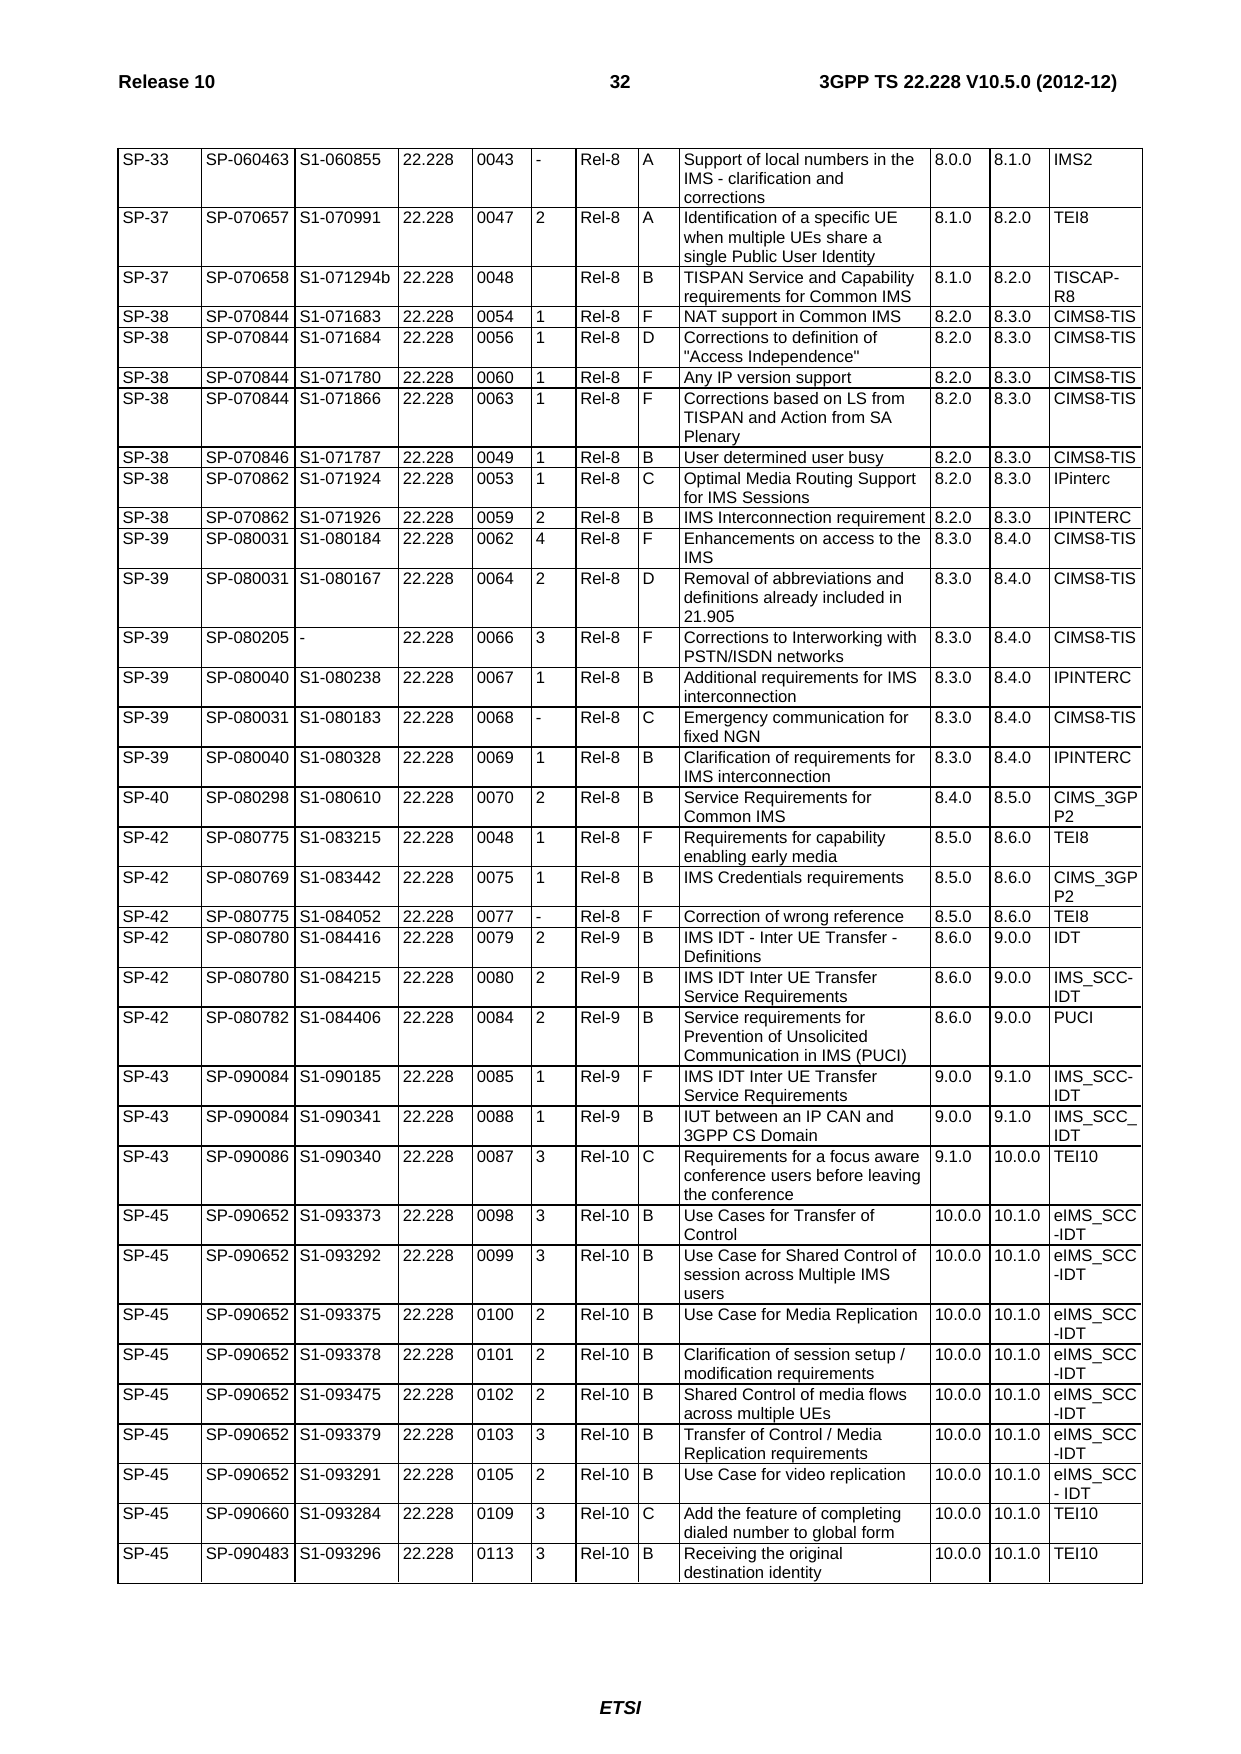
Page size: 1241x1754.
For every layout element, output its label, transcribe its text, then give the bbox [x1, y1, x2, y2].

table_cell IMS Credentials requirements [680, 867, 930, 906]
table_cell 10.0.0 [931, 1385, 989, 1423]
table_cell S1-093375 [296, 1305, 398, 1343]
table_cell Rel-10 [577, 1385, 638, 1423]
table_cell 10.0.0 [931, 1425, 989, 1463]
table_cell 1 [532, 389, 575, 446]
table_cell 22.228 [399, 1504, 472, 1542]
table_cell 8.6.0 [931, 1008, 989, 1065]
table_cell TEI10 [1050, 1145, 1142, 1204]
table_cell Clarification of session setup / modification requirements [680, 1345, 930, 1383]
table_cell 22.228 [399, 1008, 472, 1065]
table_cell SP-090652 [202, 1206, 294, 1244]
table_cell Rel-8 [577, 867, 638, 906]
table_cell SP-090652 [202, 1464, 294, 1503]
table_cell Any IP version support [680, 368, 930, 387]
table_cell IMS_SCC-IDT [1050, 966, 1142, 1006]
table_cell 22.228 [399, 907, 472, 926]
table_cell 3 [532, 1544, 575, 1582]
table_cell Identification of a specific UE when multiple UEs share a single Public User Identity [680, 208, 930, 266]
table_cell IMS Interconnection requirement [680, 508, 930, 527]
table_cell TISCAP-R8 [1050, 266, 1142, 306]
table_cell 22.228 [399, 1206, 472, 1244]
table_cell 10.1.0 [991, 1305, 1049, 1343]
table_cell CIMS_3GPP2 [1050, 786, 1142, 826]
table_cell B [639, 668, 679, 706]
table_cell 22.228 [399, 508, 472, 527]
table_cell SP-090652 [202, 1246, 294, 1303]
table_cell 8.6.0 [991, 828, 1049, 866]
table_cell 9.0.0 [931, 1107, 989, 1145]
table_cell S1-084215 [296, 968, 398, 1006]
table_cell Support of local numbers in the IMS - clarification and corrections [680, 149, 930, 207]
table_cell 3 [532, 1246, 575, 1303]
table_cell 10.1.0 [991, 1504, 1049, 1542]
table_cell 0043 [473, 149, 531, 207]
table_cell SP-43 [119, 1107, 201, 1145]
table_cell IUT between an IP CAN and 3GPP CS Domain [680, 1107, 930, 1145]
table_cell 22.228 [399, 448, 472, 467]
table_cell TEI8 [1050, 207, 1142, 266]
table_cell eIMS_SCC-IDT [1050, 1343, 1142, 1383]
table_cell 8.3.0 [991, 389, 1049, 446]
table_cell Rel-9 [577, 1067, 638, 1105]
table_cell S1-071926 [296, 508, 398, 527]
table_cell D [639, 569, 679, 626]
table_cell IMS_SCC-IDT [1050, 1065, 1142, 1105]
table_cell Rel-8 [577, 668, 638, 706]
table_cell S1-090340 [296, 1147, 398, 1204]
table_cell 9.0.0 [991, 928, 1049, 966]
table_cell CIMS8-TIS [1050, 326, 1142, 366]
table_cell CIMS8-TIS [1050, 306, 1142, 326]
table_cell 2 [532, 1464, 575, 1503]
table_cell 8.2.0 [991, 208, 1049, 266]
table_cell 8.2.0 [931, 328, 989, 366]
table_cell B [639, 1345, 679, 1383]
table_cell 2 [532, 569, 575, 626]
table_cell SP-43 [119, 1147, 201, 1204]
table_cell 8.4.0 [991, 708, 1049, 746]
table_cell SP-070862 [202, 468, 294, 507]
table_cell 0056 [473, 328, 531, 366]
table_cell Rel-8 [577, 328, 638, 366]
table_cell Receiving the original destination identity [680, 1544, 930, 1582]
table_cell SP-080040 [202, 748, 294, 786]
table_cell SP-45 [119, 1464, 201, 1503]
table_cell SP-090086 [202, 1147, 294, 1204]
table_cell 8.2.0 [931, 448, 989, 467]
table_cell eIMS_SCC-IDT [1050, 1423, 1142, 1463]
table_cell 0079 [473, 928, 531, 966]
table_cell F [639, 1067, 679, 1105]
table_cell SP-33 [119, 149, 201, 207]
table_cell 22.228 [399, 1345, 472, 1383]
table_cell S1-071294b [296, 267, 398, 306]
table_cell D [639, 328, 679, 366]
table_cell 0102 [473, 1385, 531, 1423]
table_cell SP-070844 [202, 389, 294, 446]
table_cell B [639, 1385, 679, 1423]
table_cell 22.228 [399, 1464, 472, 1503]
table_cell 8.2.0 [931, 468, 989, 507]
table_cell S1-083442 [296, 867, 398, 906]
table_cell 8.3.0 [931, 668, 989, 706]
table_cell 22.228 [399, 569, 472, 626]
table_cell B [639, 1008, 679, 1065]
table_cell 9.1.0 [991, 1067, 1049, 1105]
table_cell CIMS8-TIS [1050, 528, 1142, 567]
table_cell B [639, 1305, 679, 1343]
table_cell 22.228 [399, 628, 472, 666]
table_cell SP-080782 [202, 1008, 294, 1065]
table_cell 22.228 [399, 468, 472, 507]
table_cell SP-39 [119, 569, 201, 626]
table_cell User determined user busy [680, 448, 930, 467]
table_cell S1-093292 [296, 1246, 398, 1303]
table_cell Rel-8 [577, 208, 638, 266]
table_cell 8.3.0 [931, 708, 989, 746]
table_cell SP-080298 [202, 788, 294, 826]
table_cell Rel-8 [577, 389, 638, 446]
table_cell TEI10 [1050, 1503, 1142, 1542]
table_cell 8.6.0 [991, 867, 1049, 906]
table_cell SP-080780 [202, 968, 294, 1006]
table_cell SP-45 [119, 1206, 201, 1244]
table_cell F [639, 389, 679, 446]
table_cell - [296, 628, 398, 666]
table_cell Rel-10 [577, 1246, 638, 1303]
table_cell 0070 [473, 788, 531, 826]
table_cell 8.3.0 [931, 628, 989, 666]
table_cell 8.3.0 [991, 368, 1049, 387]
table_cell S1-071924 [296, 468, 398, 507]
table_cell S1-080238 [296, 668, 398, 706]
table_cell SP-070844 [202, 328, 294, 366]
table_cell Rel-9 [577, 1008, 638, 1065]
table_cell IPINTERC [1050, 746, 1142, 786]
table_cell 0054 [473, 307, 531, 326]
table_cell S1-093291 [296, 1464, 398, 1503]
table_cell 2 [532, 928, 575, 966]
table_cell B [639, 788, 679, 826]
table_cell 10.0.0 [991, 1147, 1049, 1204]
table_cell 8.4.0 [931, 788, 989, 826]
table_cell B [639, 867, 679, 906]
table_cell SP-38 [119, 368, 201, 387]
table_cell 2 [532, 208, 575, 266]
table_cell B [639, 1544, 679, 1582]
table_cell S1-080184 [296, 529, 398, 567]
table_cell C [639, 468, 679, 507]
table_cell Rel-8 [577, 708, 638, 746]
table_cell Rel-10 [577, 1464, 638, 1503]
table_cell S1-084416 [296, 928, 398, 966]
table_cell B [639, 508, 679, 527]
table_cell S1-080328 [296, 748, 398, 786]
table_cell 8.3.0 [931, 569, 989, 626]
table_cell 1 [532, 668, 575, 706]
table_cell 2 [532, 1305, 575, 1343]
table_cell B [639, 267, 679, 306]
table_cell A [639, 208, 679, 266]
table_cell 2 [532, 1385, 575, 1423]
table_cell 22.228 [399, 867, 472, 906]
table_cell C [639, 1504, 679, 1542]
table_cell SP-070844 [202, 307, 294, 326]
table_cell Correction of wrong reference [680, 907, 930, 926]
table_cell 8.2.0 [991, 267, 1049, 306]
table_cell Rel-9 [577, 928, 638, 966]
table_cell Emergency communication for fixed NGN [680, 708, 930, 746]
table_cell SP-090084 [202, 1107, 294, 1145]
table_cell CIMS8-TIS [1050, 706, 1142, 746]
table_cell 10.0.0 [931, 1305, 989, 1343]
table_cell - [532, 907, 575, 926]
table_cell CIMS8-TIS [1050, 568, 1142, 626]
table_cell 22.228 [399, 788, 472, 826]
table_cell Use Case for Shared Control of session across Multiple IMS users [680, 1246, 930, 1303]
table_cell 0103 [473, 1425, 531, 1463]
table_cell SP-070658 [202, 267, 294, 306]
table_cell Rel-9 [577, 968, 638, 1006]
table_cell Service Requirements for Common IMS [680, 788, 930, 826]
table_cell TEI10 [1050, 1543, 1142, 1582]
table_cell SP-45 [119, 1544, 201, 1582]
table_cell 1 [532, 468, 575, 507]
table_cell 22.228 [399, 328, 472, 366]
table_cell Clarification of requirements for IMS interconnection [680, 748, 930, 786]
table_cell A [639, 149, 679, 207]
table_cell 0064 [473, 569, 531, 626]
table_cell 10.1.0 [991, 1385, 1049, 1423]
table_cell Rel-10 [577, 1345, 638, 1383]
table_cell 8.5.0 [931, 867, 989, 906]
table_cell Removal of abbreviations and definitions already included in 21.905 [680, 569, 930, 626]
table_cell SP-45 [119, 1345, 201, 1383]
table_cell 9.1.0 [991, 1107, 1049, 1145]
table_cell 8.3.0 [991, 468, 1049, 507]
table_cell 8.3.0 [991, 448, 1049, 467]
table_cell 9.0.0 [991, 1008, 1049, 1065]
table_cell S1-071866 [296, 389, 398, 446]
table_cell S1-070991 [296, 208, 398, 266]
table_cell Shared Control of media flows across multiple UEs [680, 1385, 930, 1423]
table_cell SP-42 [119, 828, 201, 866]
table_cell 1 [532, 328, 575, 366]
table_cell S1-084052 [296, 907, 398, 926]
table_cell Service requirements for Prevention of Unsolicited Communication in IMS (PUCI) [680, 1008, 930, 1065]
table_cell 2 [532, 1008, 575, 1065]
table_cell 22.228 [399, 1067, 472, 1105]
table_cell Rel-8 [577, 368, 638, 387]
table_cell C [639, 708, 679, 746]
table_cell 22.228 [399, 1305, 472, 1343]
table_cell TISPAN Service and Capability requirements for Common IMS [680, 267, 930, 306]
table_cell SP-37 [119, 267, 201, 306]
table_cell SP-080040 [202, 668, 294, 706]
table_cell B [639, 1206, 679, 1244]
table_cell 1 [532, 748, 575, 786]
table_cell 22.228 [399, 529, 472, 567]
table_cell 2 [532, 788, 575, 826]
table_cell Requirements for capability enabling early media [680, 828, 930, 866]
table_cell Corrections to Interworking with PSTN/ISDN networks [680, 628, 930, 666]
table_cell SP-38 [119, 328, 201, 366]
table_cell Rel-10 [577, 1425, 638, 1463]
table_cell F [639, 368, 679, 387]
table_cell 8.5.0 [991, 788, 1049, 826]
table_cell 22.228 [399, 1385, 472, 1423]
table_cell SP-080769 [202, 867, 294, 906]
table_cell - [532, 149, 575, 207]
table_cell S1-093373 [296, 1206, 398, 1244]
table_cell 8.4.0 [991, 748, 1049, 786]
table_cell 8.0.0 [931, 149, 989, 207]
table_cell eIMS_SCC-IDT [1050, 1204, 1142, 1244]
table_cell S1-083215 [296, 828, 398, 866]
table_cell 0067 [473, 668, 531, 706]
table_cell Rel-10 [577, 1206, 638, 1244]
table_cell Rel-8 [577, 267, 638, 306]
table_cell SP-39 [119, 529, 201, 567]
table_cell S1-084406 [296, 1008, 398, 1065]
table_cell 9.1.0 [931, 1147, 989, 1204]
table_cell 8.3.0 [931, 529, 989, 567]
table_cell 0085 [473, 1067, 531, 1105]
table_cell 22.228 [399, 389, 472, 446]
table_cell C [639, 1147, 679, 1204]
table_cell IMS IDT Inter UE Transfer Service Requirements [680, 968, 930, 1006]
table_cell 22.228 [399, 668, 472, 706]
table_cell SP-080205 [202, 628, 294, 666]
table_cell SP-080031 [202, 708, 294, 746]
table_cell Rel-8 [577, 569, 638, 626]
table_cell 0059 [473, 508, 531, 527]
table_cell Rel-8 [577, 508, 638, 527]
table_cell IMS IDT - Inter UE Transfer - Definitions [680, 928, 930, 966]
table_cell eIMS_SCC-IDT [1050, 1303, 1142, 1343]
table_cell 10.1.0 [991, 1246, 1049, 1303]
table_cell 2 [532, 968, 575, 1006]
table_cell TEI8 [1050, 906, 1142, 926]
table_cell 22.228 [399, 1147, 472, 1204]
table_cell S1-080183 [296, 708, 398, 746]
table_cell SP-070844 [202, 368, 294, 387]
table_cell 8.1.0 [931, 267, 989, 306]
table_cell IMS2 [1050, 149, 1142, 207]
table_cell S1-080167 [296, 569, 398, 626]
table_cell 0063 [473, 389, 531, 446]
table_cell S1-071684 [296, 328, 398, 366]
table_cell B [639, 1107, 679, 1145]
table_cell B [639, 928, 679, 966]
table_cell IPINTERC [1050, 507, 1142, 527]
table_cell CIMS8-TIS [1050, 626, 1142, 666]
table_cell SP-37 [119, 208, 201, 266]
table_cell 22.228 [399, 928, 472, 966]
table_cell 1 [532, 1107, 575, 1145]
table_cell 0047 [473, 208, 531, 266]
table_cell Rel-8 [577, 149, 638, 207]
table_cell 0101 [473, 1345, 531, 1383]
table_cell Use Case for video replication [680, 1464, 930, 1503]
table_cell 0048 [473, 267, 531, 306]
table_cell SP-42 [119, 928, 201, 966]
table_cell S1-093379 [296, 1425, 398, 1463]
table_cell Rel-8 [577, 307, 638, 326]
table_cell 0113 [473, 1544, 531, 1582]
table_cell 1 [532, 1067, 575, 1105]
table_cell 0069 [473, 748, 531, 786]
table_cell - [532, 708, 575, 746]
table_cell Rel-8 [577, 529, 638, 567]
table_cell SP-38 [119, 307, 201, 326]
table_cell S1-060855 [296, 149, 398, 207]
table_cell 0062 [473, 529, 531, 567]
table_cell 0068 [473, 708, 531, 746]
table_cell 0048 [473, 828, 531, 866]
table_cell SP-38 [119, 468, 201, 507]
table_cell 9.0.0 [991, 968, 1049, 1006]
table_cell SP-42 [119, 1008, 201, 1065]
table_cell SP-42 [119, 907, 201, 926]
table_cell SP-38 [119, 389, 201, 446]
table_cell Optimal Media Routing Support for IMS Sessions [680, 468, 930, 507]
table_cell TEI8 [1050, 826, 1142, 866]
table_cell 10.0.0 [931, 1246, 989, 1303]
table_cell SP-080775 [202, 828, 294, 866]
table_cell F [639, 628, 679, 666]
table_cell 22.228 [399, 708, 472, 746]
table_cell Rel-9 [577, 1107, 638, 1145]
table_cell SP-43 [119, 1067, 201, 1105]
table_cell 22.228 [399, 307, 472, 326]
table_cell 8.4.0 [991, 529, 1049, 567]
table_cell 0066 [473, 628, 531, 666]
table_cell 0087 [473, 1147, 531, 1204]
table_cell SP-060463 [202, 149, 294, 207]
table_cell Use Case for Media Replication [680, 1305, 930, 1343]
table_cell 9.0.0 [931, 1067, 989, 1105]
table_cell S1-090341 [296, 1107, 398, 1145]
table_cell F [639, 907, 679, 926]
table_cell 8.4.0 [991, 668, 1049, 706]
table_cell SP-090652 [202, 1345, 294, 1383]
table_cell 0077 [473, 907, 531, 926]
table_cell SP-080775 [202, 907, 294, 926]
table_cell Rel-8 [577, 448, 638, 467]
table_cell 8.3.0 [991, 508, 1049, 527]
table_cell 22.228 [399, 149, 472, 207]
table_cell 0053 [473, 468, 531, 507]
table_cell 2 [532, 1345, 575, 1383]
table_cell 1 [532, 867, 575, 906]
table_cell 22.228 [399, 748, 472, 786]
table_cell SP-39 [119, 708, 201, 746]
table_cell SP-090660 [202, 1504, 294, 1542]
table_cell 8.1.0 [931, 208, 989, 266]
table_cell 3 [532, 628, 575, 666]
table_cell IMS_SCC_IDT [1050, 1105, 1142, 1145]
table_cell SP-39 [119, 748, 201, 786]
table_cell Rel-8 [577, 468, 638, 507]
table_cell S1-093378 [296, 1345, 398, 1383]
table_cell F [639, 307, 679, 326]
table_cell Add the feature of completing dialed number to global form [680, 1504, 930, 1542]
table_cell Rel-8 [577, 828, 638, 866]
table_cell 22.228 [399, 1544, 472, 1582]
table_cell 3 [532, 1206, 575, 1244]
table_cell 0060 [473, 368, 531, 387]
table_cell S1-093475 [296, 1385, 398, 1423]
table_cell Rel-10 [577, 1147, 638, 1204]
table_cell SP-45 [119, 1425, 201, 1463]
table_cell SP-40 [119, 788, 201, 826]
table_cell 22.228 [399, 1246, 472, 1303]
table_cell 1 [532, 307, 575, 326]
table_cell SP-39 [119, 628, 201, 666]
table_cell 8.1.0 [991, 149, 1049, 207]
table_cell SP-45 [119, 1305, 201, 1343]
table_cell B [639, 968, 679, 1006]
table_cell 0105 [473, 1464, 531, 1503]
table_cell Use Cases for Transfer of Control [680, 1206, 930, 1244]
table_cell Rel-8 [577, 907, 638, 926]
table_cell 3 [532, 1425, 575, 1463]
table_cell S1-093296 [296, 1544, 398, 1582]
table_cell [532, 267, 575, 306]
table_cell eIMS_SCC- IDT [1050, 1463, 1142, 1503]
table_cell SP-070657 [202, 208, 294, 266]
table_cell 8.4.0 [991, 628, 1049, 666]
table_cell SP-45 [119, 1504, 201, 1542]
table_cell 22.228 [399, 1107, 472, 1145]
table_cell CIMS_3GPP2 [1050, 866, 1142, 906]
table_cell 22.228 [399, 1425, 472, 1463]
table_cell 22.228 [399, 968, 472, 1006]
table_cell SP-090483 [202, 1544, 294, 1582]
table_cell eIMS_SCC-IDT [1050, 1244, 1142, 1303]
table_cell 8.2.0 [931, 368, 989, 387]
table_cell 8.2.0 [931, 307, 989, 326]
table_cell F [639, 529, 679, 567]
table_cell IPINTERC [1050, 666, 1142, 706]
table_cell SP-38 [119, 508, 201, 527]
table_cell SP-38 [119, 448, 201, 467]
table_cell 10.1.0 [991, 1544, 1049, 1582]
table_cell SP-090652 [202, 1305, 294, 1343]
table_cell 8.6.0 [931, 968, 989, 1006]
table_cell Transfer of Control / Media Replication requirements [680, 1425, 930, 1463]
table_cell 10.0.0 [931, 1206, 989, 1244]
table_cell 8.6.0 [991, 907, 1049, 926]
table_cell 10.1.0 [991, 1464, 1049, 1503]
table_cell Rel-8 [577, 788, 638, 826]
table_cell SP-070862 [202, 508, 294, 527]
table_cell 0084 [473, 1008, 531, 1065]
table_cell 22.228 [399, 368, 472, 387]
table_cell SP-090084 [202, 1067, 294, 1105]
table_cell IDT [1050, 926, 1142, 966]
table_cell SP-090652 [202, 1425, 294, 1463]
table_cell eIMS_SCC-IDT [1050, 1383, 1142, 1423]
table_cell Rel-10 [577, 1504, 638, 1542]
table_cell B [639, 748, 679, 786]
table_cell SP-090652 [202, 1385, 294, 1423]
table_cell 0088 [473, 1107, 531, 1145]
table_cell S1-093284 [296, 1504, 398, 1542]
table_cell IMS IDT Inter UE Transfer Service Requirements [680, 1067, 930, 1105]
table_cell Additional requirements for IMS interconnection [680, 668, 930, 706]
table_cell SP-42 [119, 968, 201, 1006]
table_cell B [639, 1246, 679, 1303]
table_cell Requirements for a focus aware conference users before leaving the conference [680, 1147, 930, 1204]
table_cell 22.228 [399, 208, 472, 266]
table_cell 8.2.0 [931, 389, 989, 446]
table_cell 0099 [473, 1246, 531, 1303]
table_cell 10.0.0 [931, 1464, 989, 1503]
table_cell NAT support in Common IMS [680, 307, 930, 326]
table_cell S1-071780 [296, 368, 398, 387]
table_cell 10.1.0 [991, 1206, 1049, 1244]
table_cell 22.228 [399, 828, 472, 866]
table_cell 0075 [473, 867, 531, 906]
table_cell 8.5.0 [931, 828, 989, 866]
table_cell SP-080780 [202, 928, 294, 966]
table_cell 1 [532, 828, 575, 866]
table_cell 8.6.0 [931, 928, 989, 966]
table_cell CIMS8-TIS [1050, 366, 1142, 387]
table_cell SP-080031 [202, 529, 294, 567]
table_cell SP-070846 [202, 448, 294, 467]
table_cell Corrections based on LS from TISPAN and Action from SA Plenary [680, 389, 930, 446]
table_cell 4 [532, 529, 575, 567]
table_cell SP-42 [119, 867, 201, 906]
table_cell 10.1.0 [991, 1345, 1049, 1383]
table_cell 22.228 [399, 267, 472, 306]
table_cell S1-071787 [296, 448, 398, 467]
table_cell 0100 [473, 1305, 531, 1343]
table_cell CIMS8-TIS [1050, 446, 1142, 467]
table_cell Corrections to definition of "Access Independence" [680, 328, 930, 366]
table_cell 8.4.0 [991, 569, 1049, 626]
table_cell F [639, 828, 679, 866]
table_cell 8.2.0 [931, 508, 989, 527]
table_cell 0080 [473, 968, 531, 1006]
table_cell 3 [532, 1147, 575, 1204]
table_cell 3 [532, 1504, 575, 1542]
table_cell SP-45 [119, 1246, 201, 1303]
table_cell Rel-8 [577, 748, 638, 786]
table_cell 8.3.0 [931, 748, 989, 786]
table_cell Rel-10 [577, 1305, 638, 1343]
table_cell B [639, 448, 679, 467]
table_cell 0049 [473, 448, 531, 467]
table_cell 2 [532, 508, 575, 527]
table_cell B [639, 1464, 679, 1503]
table_cell Enhancements on access to the IMS [680, 529, 930, 567]
table_cell Rel-10 [577, 1544, 638, 1582]
table_cell Rel-8 [577, 628, 638, 666]
table_cell 10.0.0 [931, 1544, 989, 1582]
table_cell 8.3.0 [991, 307, 1049, 326]
table_cell PUCI [1050, 1006, 1142, 1065]
table_cell 1 [532, 368, 575, 387]
table_cell SP-45 [119, 1385, 201, 1423]
table_cell 8.5.0 [931, 907, 989, 926]
table_cell 10.1.0 [991, 1425, 1049, 1463]
table_cell 10.0.0 [931, 1504, 989, 1542]
table_cell 0098 [473, 1206, 531, 1244]
table_cell 0109 [473, 1504, 531, 1542]
table_cell 10.0.0 [931, 1345, 989, 1383]
table_cell S1-071683 [296, 307, 398, 326]
table_cell S1-090185 [296, 1067, 398, 1105]
table_cell SP-080031 [202, 569, 294, 626]
table_cell CIMS8-TIS [1050, 387, 1142, 446]
table_cell SP-39 [119, 668, 201, 706]
table_cell 1 [532, 448, 575, 467]
table_cell 8.3.0 [991, 328, 1049, 366]
table_cell IPinterc [1050, 467, 1142, 507]
table_cell B [639, 1425, 679, 1463]
table_cell S1-080610 [296, 788, 398, 826]
